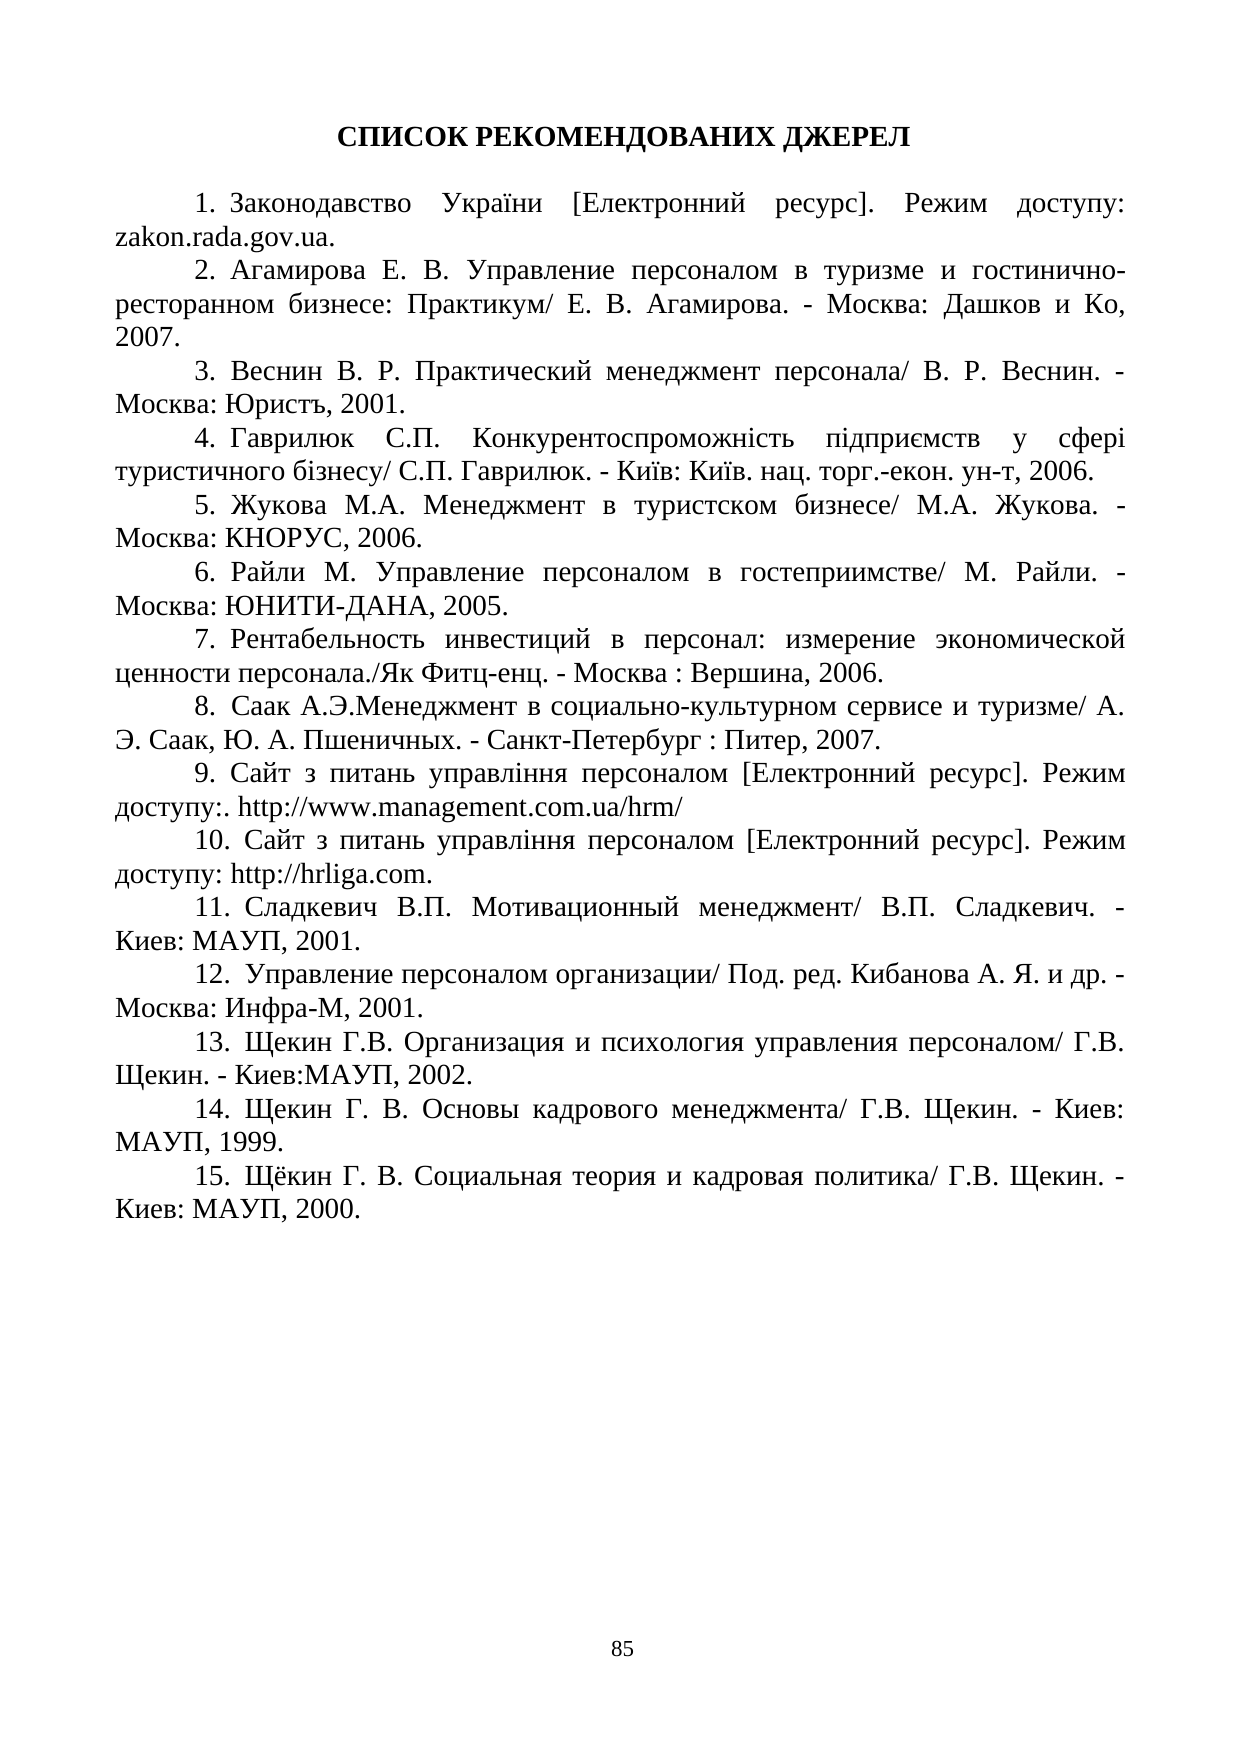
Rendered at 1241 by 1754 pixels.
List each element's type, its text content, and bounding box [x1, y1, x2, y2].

list Агамирова Е. В. Управление персоналом в туризме и гостиничноресторанном бизнесе: Практикум/ Е. В. Агамирова. - Москва: Дашков и Ко, 2007. [115, 253, 1126, 353]
list Саак А.Э.Менеджмент в социально-культурном сервисе и туризме/ А. Э. Саак, Ю. А. Пшеничных. - Санкт-Петербург : Питер, 2007. [115, 689, 1126, 756]
list Сайт з питань управління персоналом [Електронний ресурс]. Режим доступу: http://hrliga.com. [115, 823, 1126, 890]
list Веснин В. Р. Практический менеджмент персонала/ В. Р. Веснин. - Москва: Юристъ, 2001. [115, 353, 1126, 421]
list Управление персоналом организации/ Под. ред. Кибанова А. Я. и др. - Москва: Инфра-М, 2001. [115, 957, 1126, 1024]
list Райли М. Управление персоналом в гостеприимстве/ М. Райли. - Москва: ЮНИТИ-ДАНА, 2005. [115, 555, 1126, 622]
list Гаврилюк С.П. Конкурентоспроможність підприємств у сфері туристичного бізнесу/ С.П. Гаврилюк. - Київ: Київ. нац. торг.-екон. ун-т, 2006. [115, 421, 1126, 488]
list Сайт з питань управління персоналом [Електронний ресурс]. Режим доступу:. http://www.management.com.ua/hrm/ [115, 756, 1126, 823]
list Жукова М.А. Менеджмент в туристском бизнесе/ М.А. Жукова. - Москва: КНОРУС, 2006. [115, 488, 1126, 555]
list Законодавство України [Електронний ресурс]. Режим доступу: zakon.rada.gov.ua. [115, 186, 1126, 253]
list Щекин Г. В. Основы кадрового менеджмента/ Г.В. Щекин. - Киев: МАУП, 1999. [115, 1091, 1126, 1158]
list Сладкевич В.П. Мотивационный менеджмент/ В.П. Сладкевич. - Киев: МАУП, 2001. [115, 890, 1126, 957]
list Щёкин Г. В. Социальная теория и кадровая политика/ Г.В. Щекин. - Киев: МАУП, 2000. [115, 1158, 1126, 1226]
text СПИСОК РЕКОМЕНДОВАНИХ ДЖЕРЕЛ [121, 121, 1126, 153]
list Рентабельность инвестиций в персонал: измерение экономической ценности персонала./Як Фитц-енц. - Москва : Вершина, 2006. [115, 622, 1126, 689]
list Щекин Г.В. Организация и психология управления персоналом/ Г.В. Щекин. - Киев:МАУП, 2002. [115, 1024, 1126, 1091]
